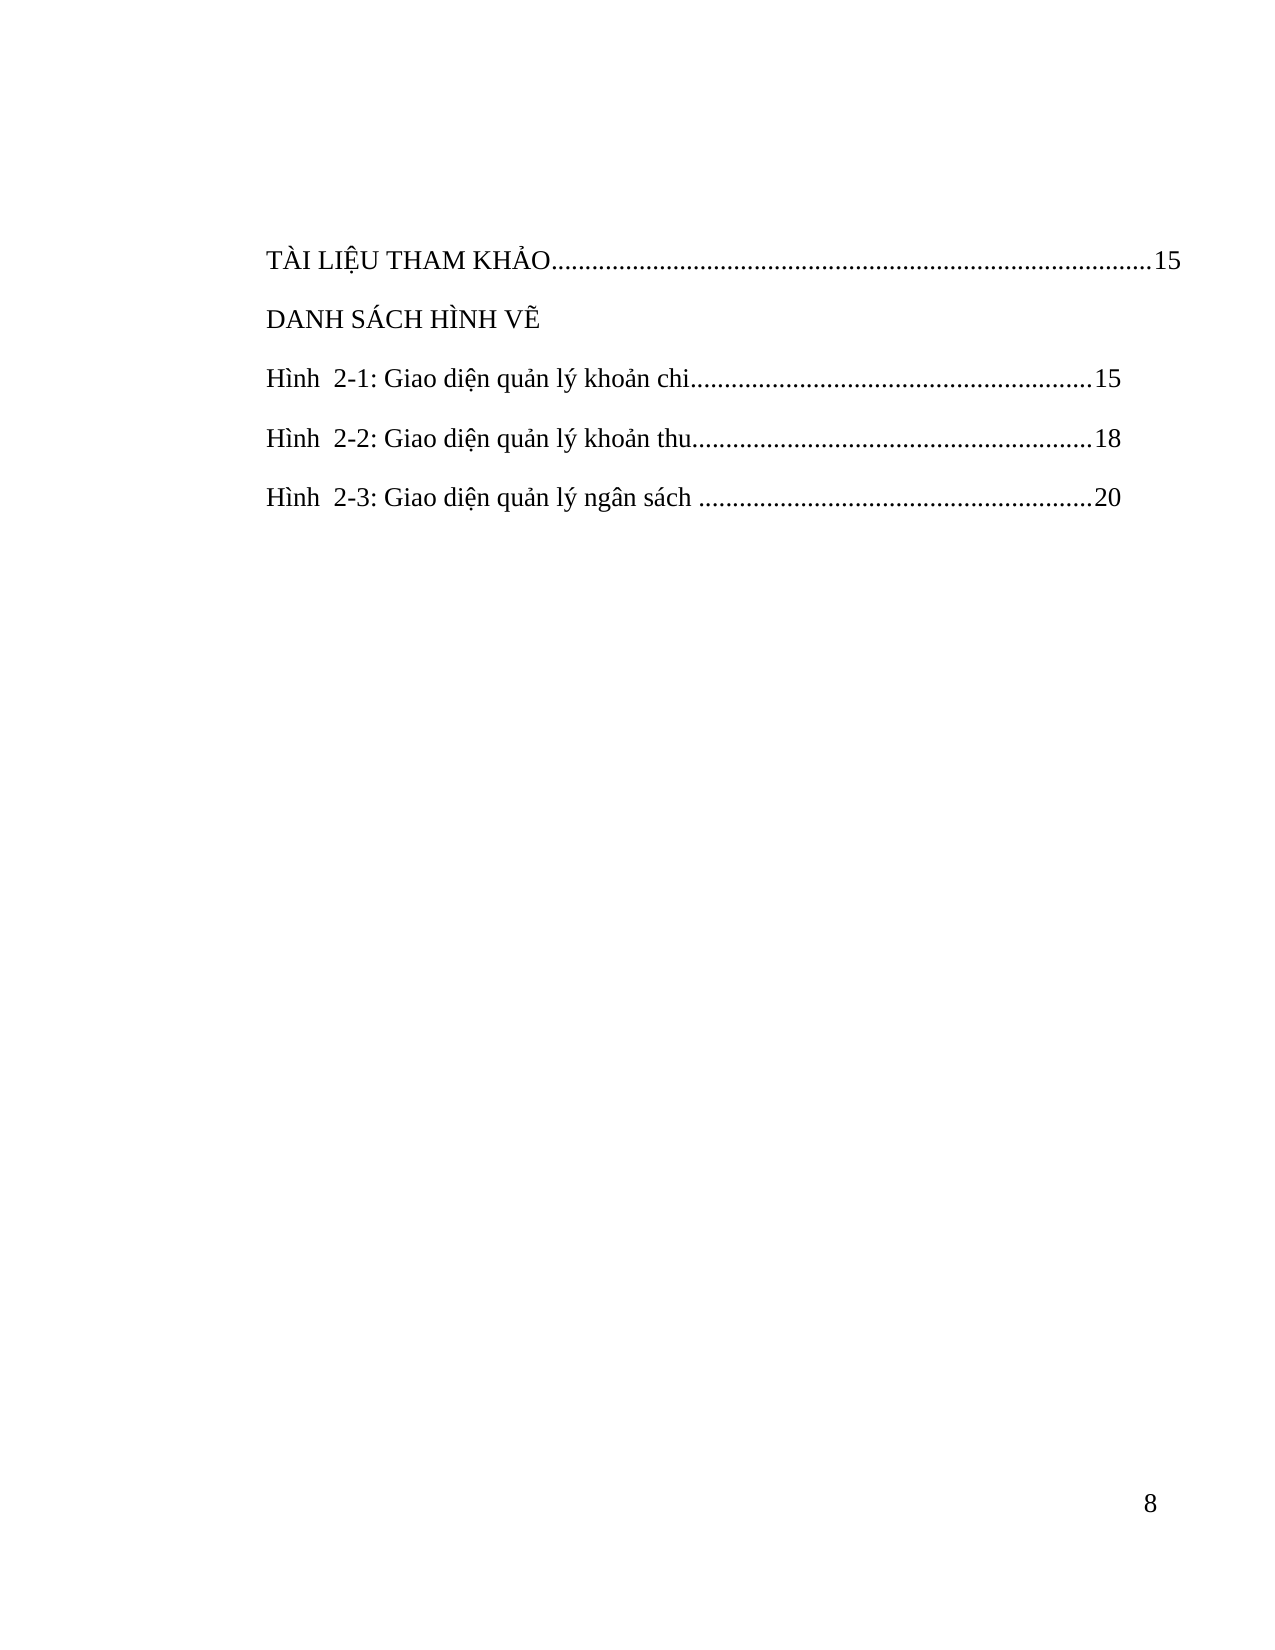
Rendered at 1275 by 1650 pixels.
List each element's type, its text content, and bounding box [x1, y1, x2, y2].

text Hình 2-3: Giao diện quản lý ngân sách 20 [207, 481, 1157, 512]
text Hình 2-1: Giao diện quản lý khoản chi 15 [207, 362, 1157, 394]
text DANH SÁCH HÌNH VẼ [207, 303, 1157, 334]
text TÀI LIỆU THAM KHẢO 15 [207, 244, 1157, 275]
text Hình 2-2: Giao diện quản lý khoản thu 18 [207, 422, 1157, 453]
